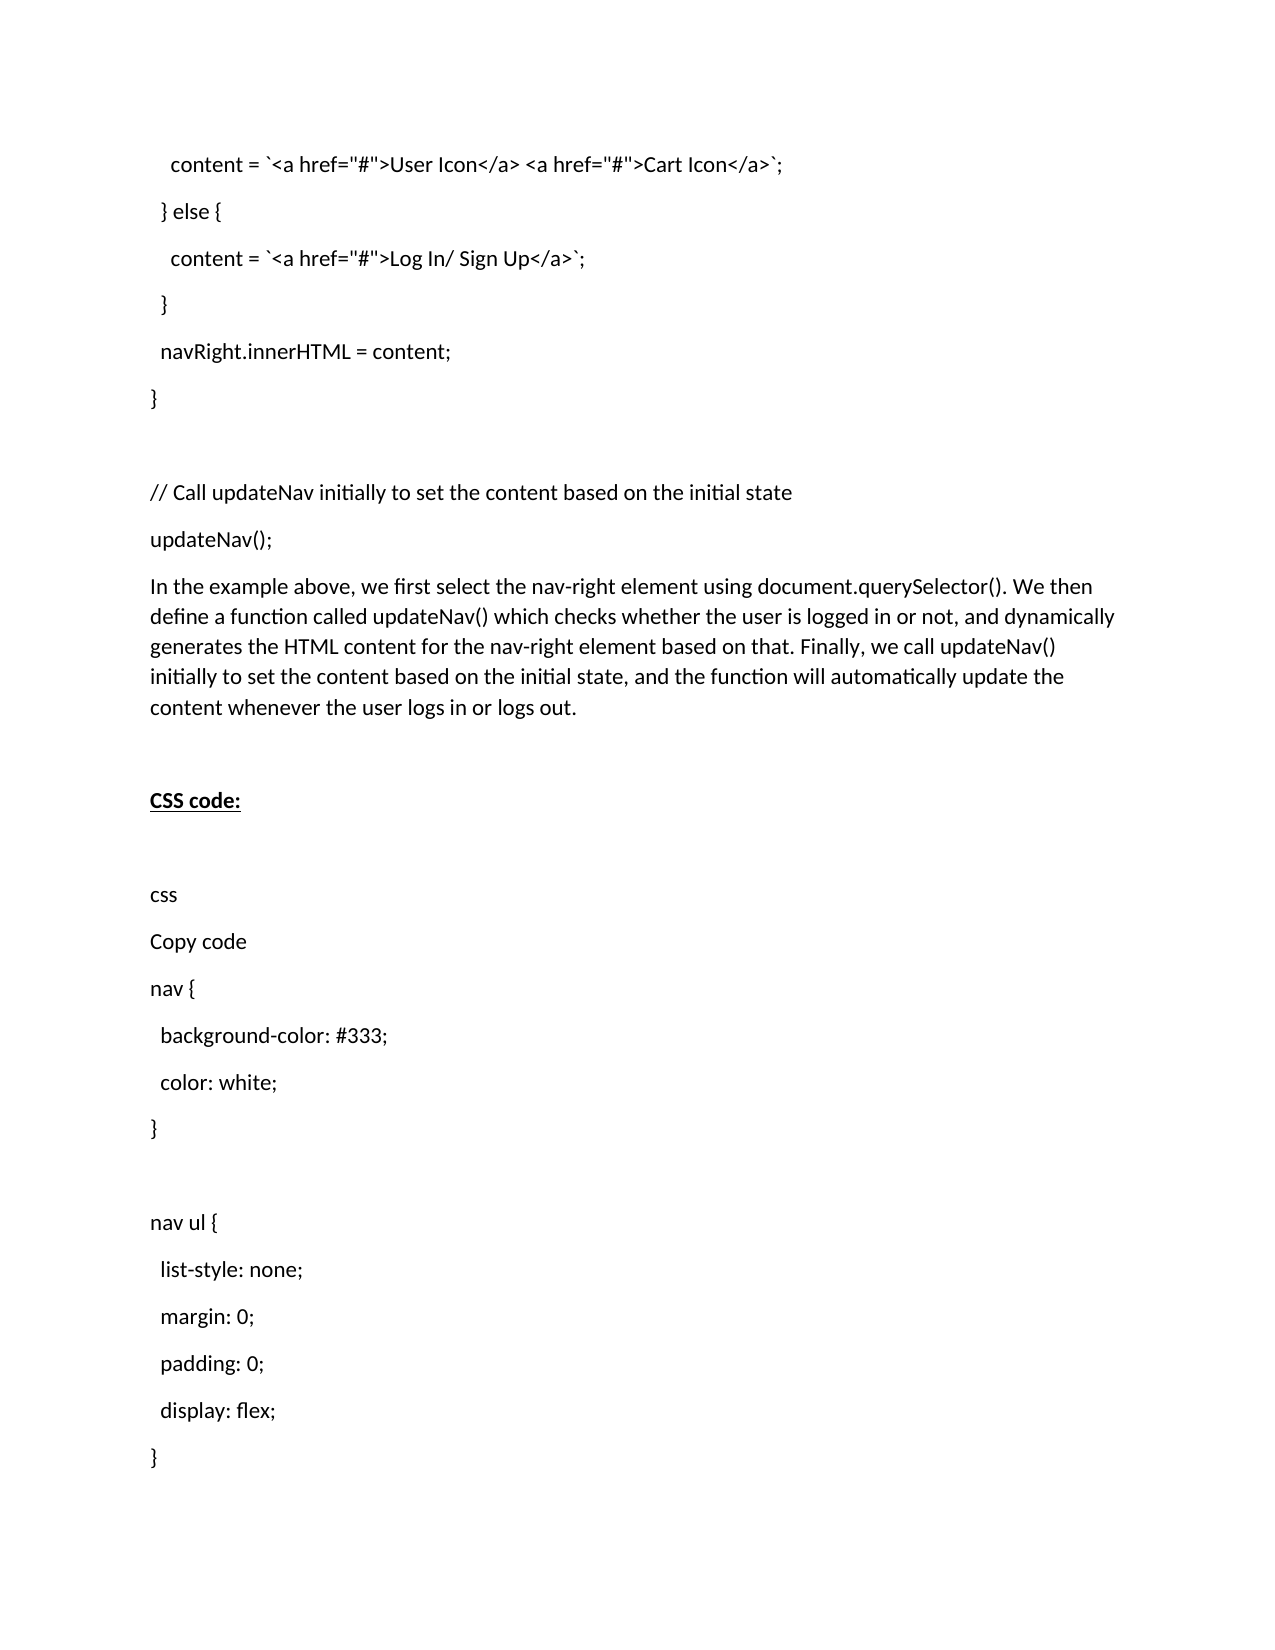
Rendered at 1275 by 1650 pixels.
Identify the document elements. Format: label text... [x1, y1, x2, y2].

text } [150, 1443, 1125, 1471]
text display: flex; [150, 1396, 1125, 1424]
text In the example above, we first select the nav-right element using document.querySelector(). We then define a function called updateNav() which checks whether the user is logged in or not, and dynamically generates the HTML content for the nav-right element based on that. Finally, we call updateNav() initially to set the content based on the initial state, and the function will automatically update the content whenever the user logs in or logs out. [150, 572, 1125, 721]
text } [150, 1114, 1125, 1143]
text color: white; [150, 1068, 1125, 1096]
text list-style: none; [150, 1255, 1125, 1283]
text nav ul { [150, 1208, 1125, 1236]
text } [150, 291, 1125, 319]
text nav { [150, 974, 1125, 1002]
text updateNav(); [150, 525, 1125, 553]
text content = `<a href="#">User Icon</a> <a href="#">Cart Icon</a>`; [150, 150, 1125, 178]
text CSS code: [150, 786, 1125, 814]
text // Call updateNav initially to set the content based on the initial state [150, 478, 1125, 506]
text Copy code [150, 927, 1125, 955]
text background-color: #333; [150, 1021, 1125, 1049]
text } else { [150, 197, 1125, 225]
text } [150, 384, 1125, 412]
text content = `<a href="#">Log In/ Sign Up</a>`; [150, 244, 1125, 272]
text margin: 0; [150, 1302, 1125, 1330]
text padding: 0; [150, 1349, 1125, 1377]
text navRight.innerHTML = content; [150, 337, 1125, 366]
text css [150, 880, 1125, 908]
